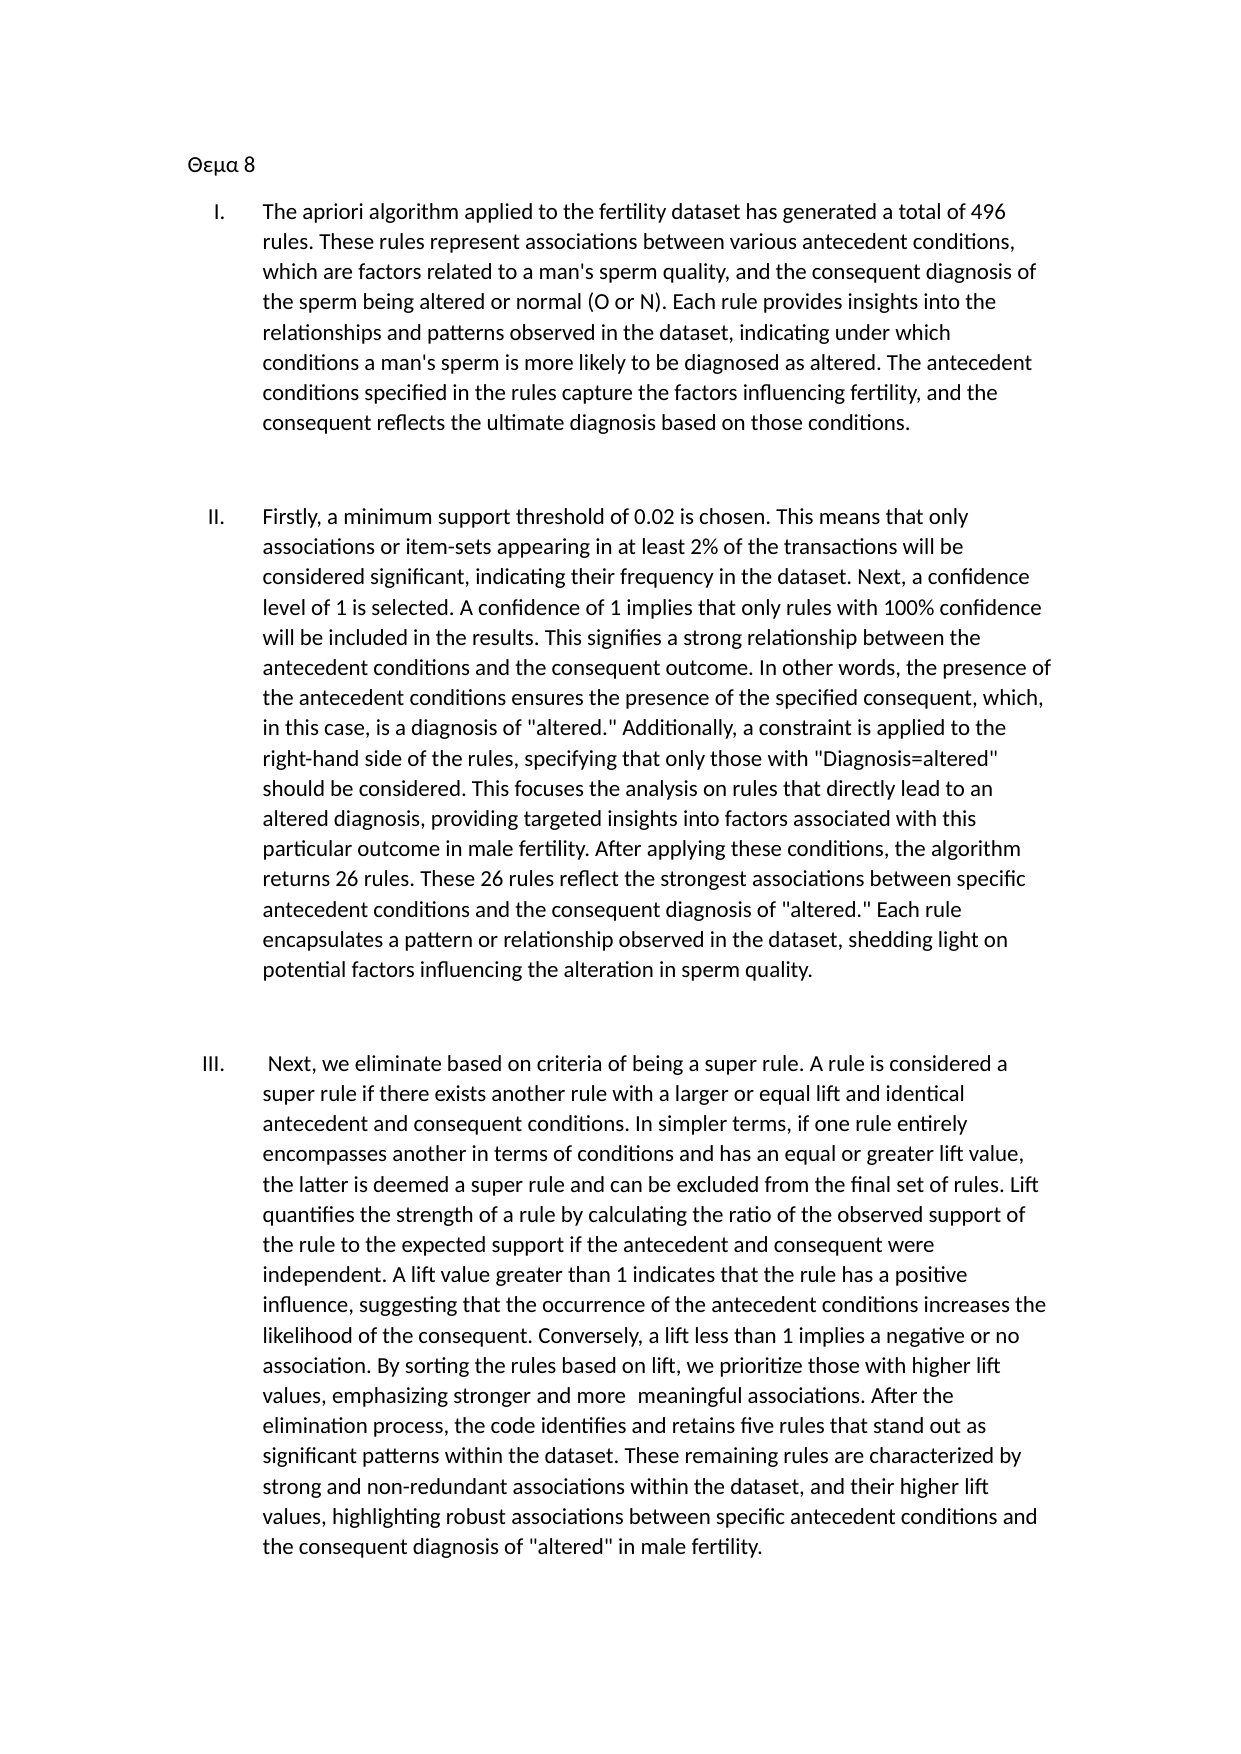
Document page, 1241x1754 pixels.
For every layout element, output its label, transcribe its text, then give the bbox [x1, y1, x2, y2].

text Θεμα 8 [187, 150, 1053, 178]
list The apriori algorithm applied to the fertility dataset has generated a total of 496 rules. These rules represent associations between various antecedent conditions, which are factors related to a man's sperm quality, and the consequent diagnosis of the sperm being altered or normal (O or N). Each rule provides insights into the relationships and patterns observed in the dataset, indicating under which conditions a man's sperm is more likely to be diagnosed as altered. The antecedent conditions specified in the rules capture the factors influencing fertility, and the consequent reflects the ultimate diagnosis based on those conditions. [225, 197, 1053, 436]
list Next, we eliminate based on criteria of being a super rule. A rule is considered a super rule if there exists another rule with a larger or equal lift and identical antecedent and consequent conditions. In simpler terms, if one rule entirely encompasses another in terms of conditions and has an equal or greater lift value, the latter is deemed a super rule and can be excluded from the final set of rules. Lift quantifies the strength of a rule by calculating the ratio of the observed support of the rule to the expected support if the antecedent and consequent were independent. A lift value greater than 1 indicates that the rule has a positive influence, suggesting that the occurrence of the antecedent conditions increases the likelihood of the consequent. Conversely, a lift less than 1 implies a negative or no association. By sorting the rules based on lift, we prioritize those with higher lift values, emphasizing stronger and more meaningful associations. After the elimination process, the code identifies and retains five rules that stand out as significant patterns within the dataset. These remaining rules are characterized by strong and non-redundant associations within the dataset, and their higher lift values, highlighting robust associations between specific antecedent conditions and the consequent diagnosis of "altered" in male fertility. [225, 1049, 1053, 1560]
list Firstly, a minimum support threshold of 0.02 is chosen. This means that only associations or item-sets appearing in at least 2% of the transactions will be considered significant, indicating their frequency in the dataset. Next, a confidence level of 1 is selected. A confidence of 1 implies that only rules with 100% confidence will be included in the results. This signifies a strong relationship between the antecedent conditions and the consequent outcome. In other words, the presence of the antecedent conditions ensures the presence of the specified consequent, which, in this case, is a diagnosis of "altered." Additionally, a constraint is applied to the right-hand side of the rules, specifying that only those with "Diagnosis=altered" should be considered. This focuses the analysis on rules that directly lead to an altered diagnosis, providing targeted insights into factors associated with this particular outcome in male fertility. After applying these conditions, the algorithm returns 26 rules. These 26 rules reflect the strongest associations between specific antecedent conditions and the consequent diagnosis of "altered." Each rule encapsulates a pattern or relationship observed in the dataset, shedding light on potential factors influencing the alteration in sperm quality. [225, 502, 1053, 983]
